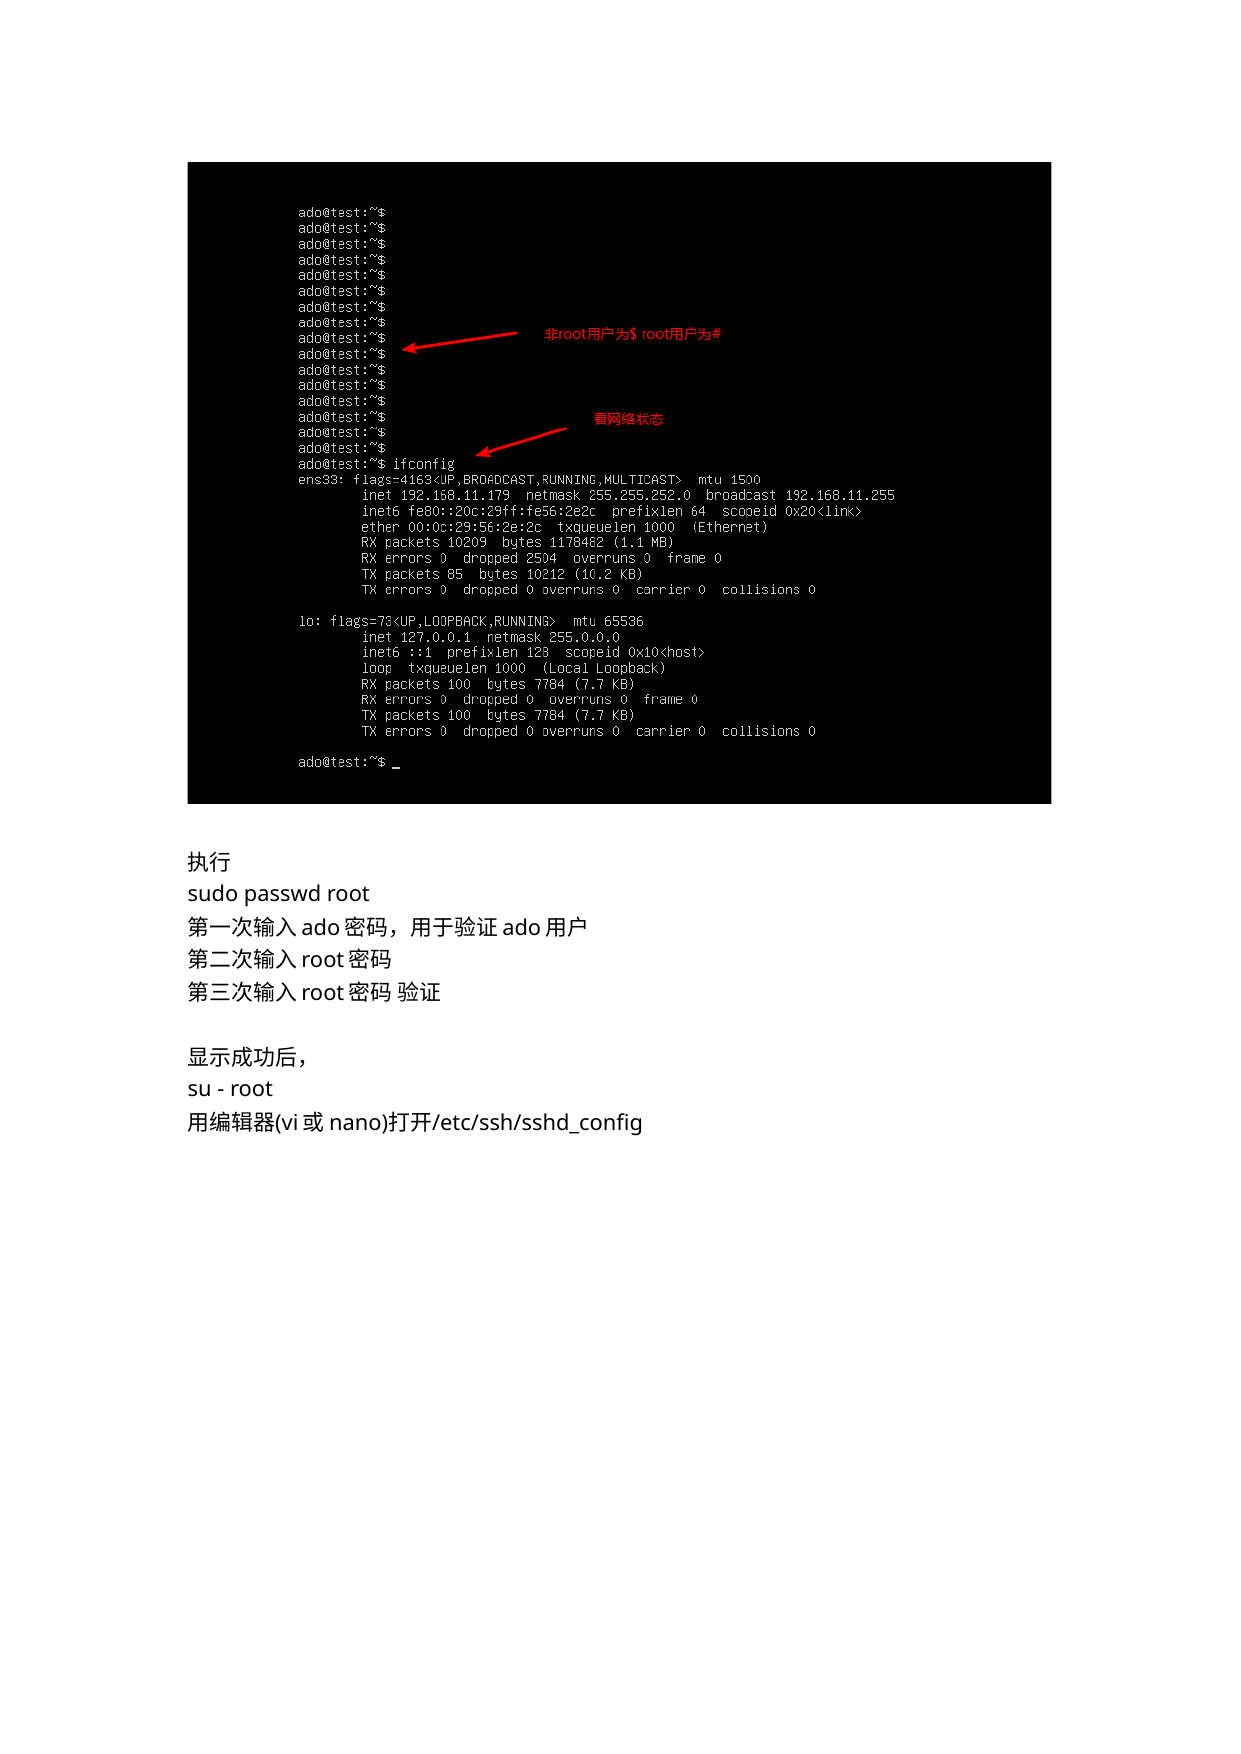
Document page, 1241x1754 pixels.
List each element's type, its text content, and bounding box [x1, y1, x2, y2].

picture [187, 162, 1052, 804]
text sudo passwd root [187, 877, 1053, 909]
text 第三次输入root密码 验证 [187, 974, 1053, 1007]
text 用编辑器(vi或nano)打开/etc/ssh/sshd_config [187, 1104, 1053, 1137]
text 第二次输入root密码 [187, 942, 1053, 974]
text 执行 [187, 844, 1053, 877]
text su - root [187, 1072, 1053, 1104]
text 显示成功后， [187, 1039, 1053, 1072]
text 第一次输入ado密码，用于验证ado用户 [187, 909, 1053, 942]
